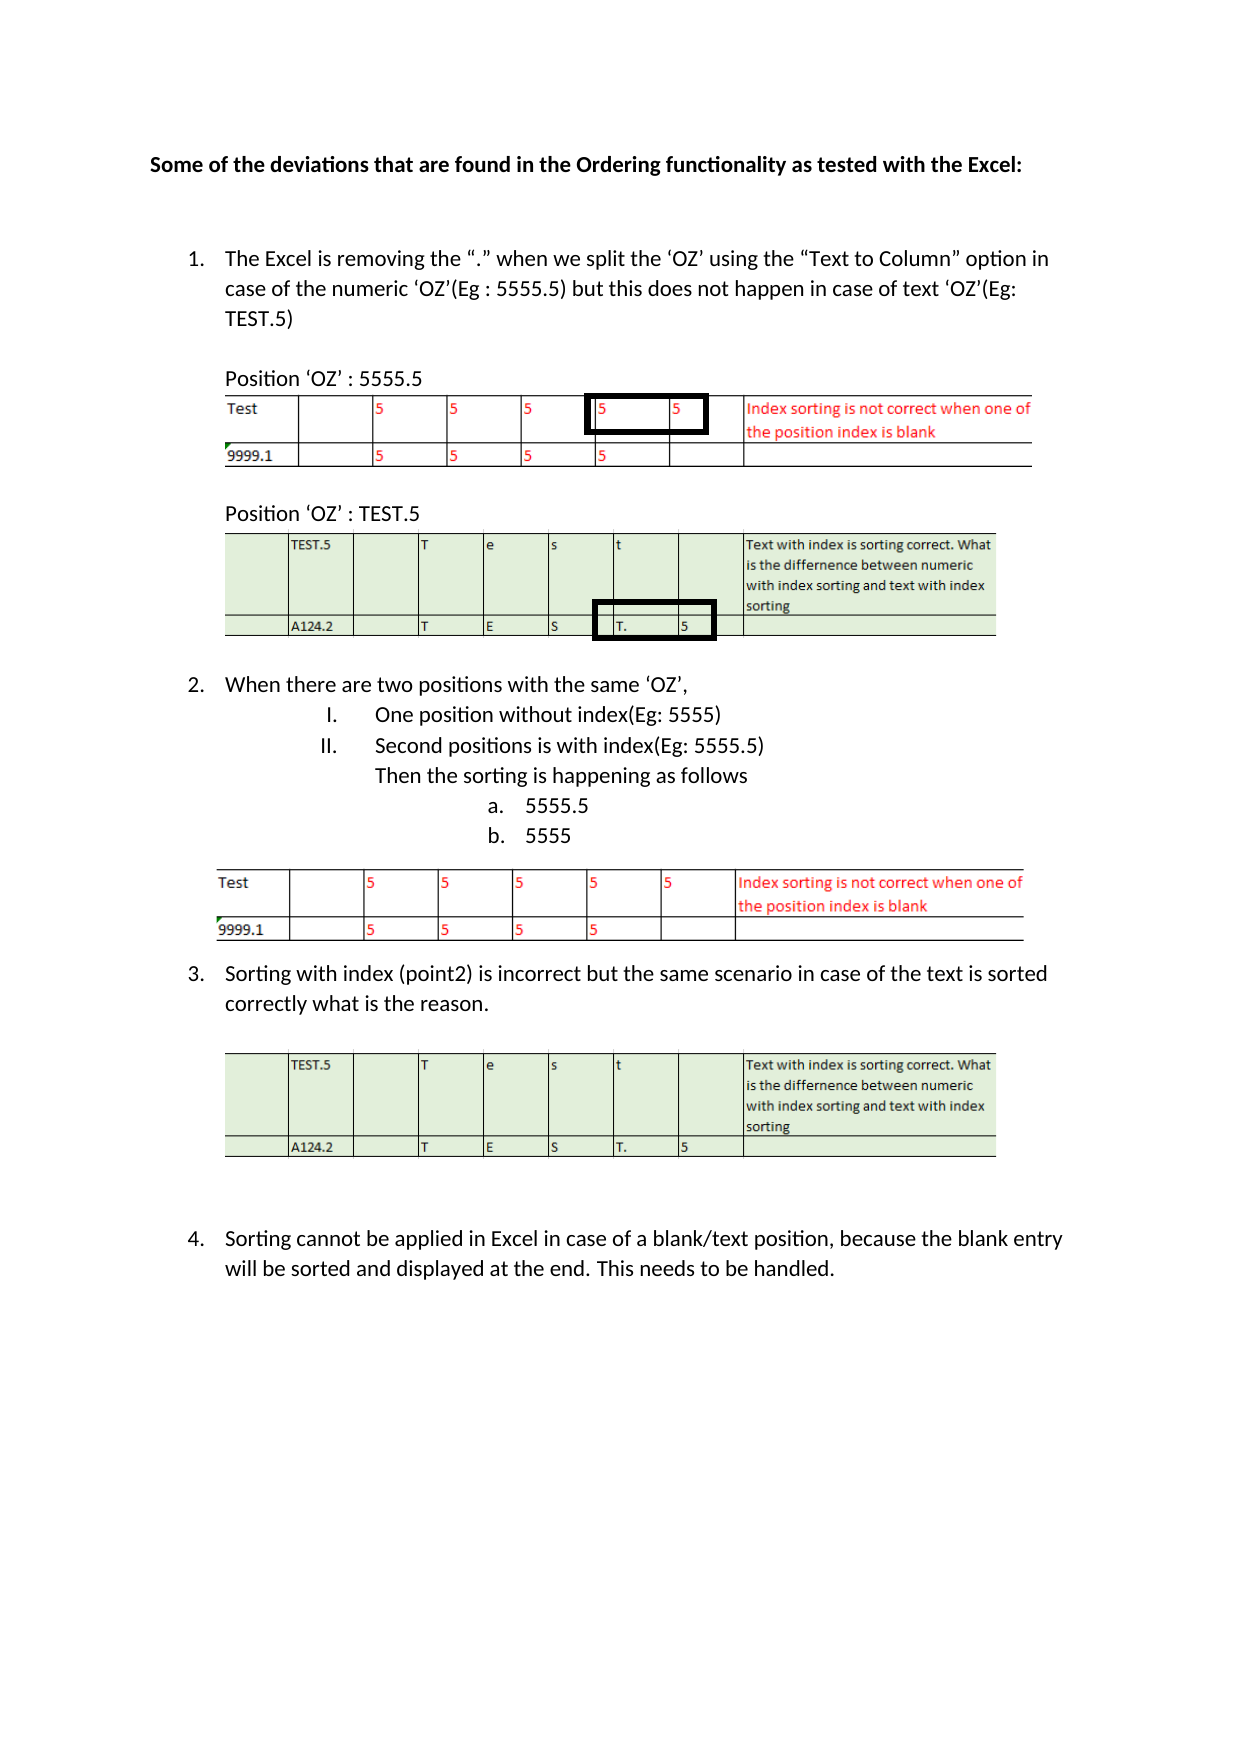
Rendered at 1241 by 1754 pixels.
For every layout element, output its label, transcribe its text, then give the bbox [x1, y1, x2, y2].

list The Excel is removing the “.” when we split the ‘OZ’ using the “Text to Column” option in case of the numeric ‘OZ’(Eg : 5555.5) but this does not happen in case of text ‘OZ’(Eg: TEST.5) [187, 244, 1090, 332]
picture [598, 605, 711, 635]
list 5555.5 [487, 791, 1090, 819]
list When there are two positions with the same ‘OZ’, [187, 670, 1090, 698]
list Then the sorting is happening as follows [375, 761, 1090, 789]
list 5555 [487, 821, 1090, 849]
picture [225, 1049, 997, 1159]
picture [591, 399, 703, 429]
picture [225, 394, 1032, 467]
list One position without index(Eg: 5555) [337, 701, 1090, 728]
picture [225, 529, 997, 638]
list Sorting with index (point2) is incorrect but the same scenario in case of the text is sorted correctly what is the reason. [187, 959, 1090, 1017]
picture [216, 868, 1024, 941]
list Position ‘OZ’ : TEST.5 [225, 499, 1090, 527]
list Sorting cannot be applied in Excel in case of a blank/text position, because the blank entry will be sorted and displayed at the end. This needs to be handled. [187, 1224, 1090, 1282]
text Some of the deviations that are found in the Ordering functionality as tested with the Excel: [150, 150, 1090, 178]
list Second positions is with index(Eg: 5555.5) [337, 731, 1090, 759]
